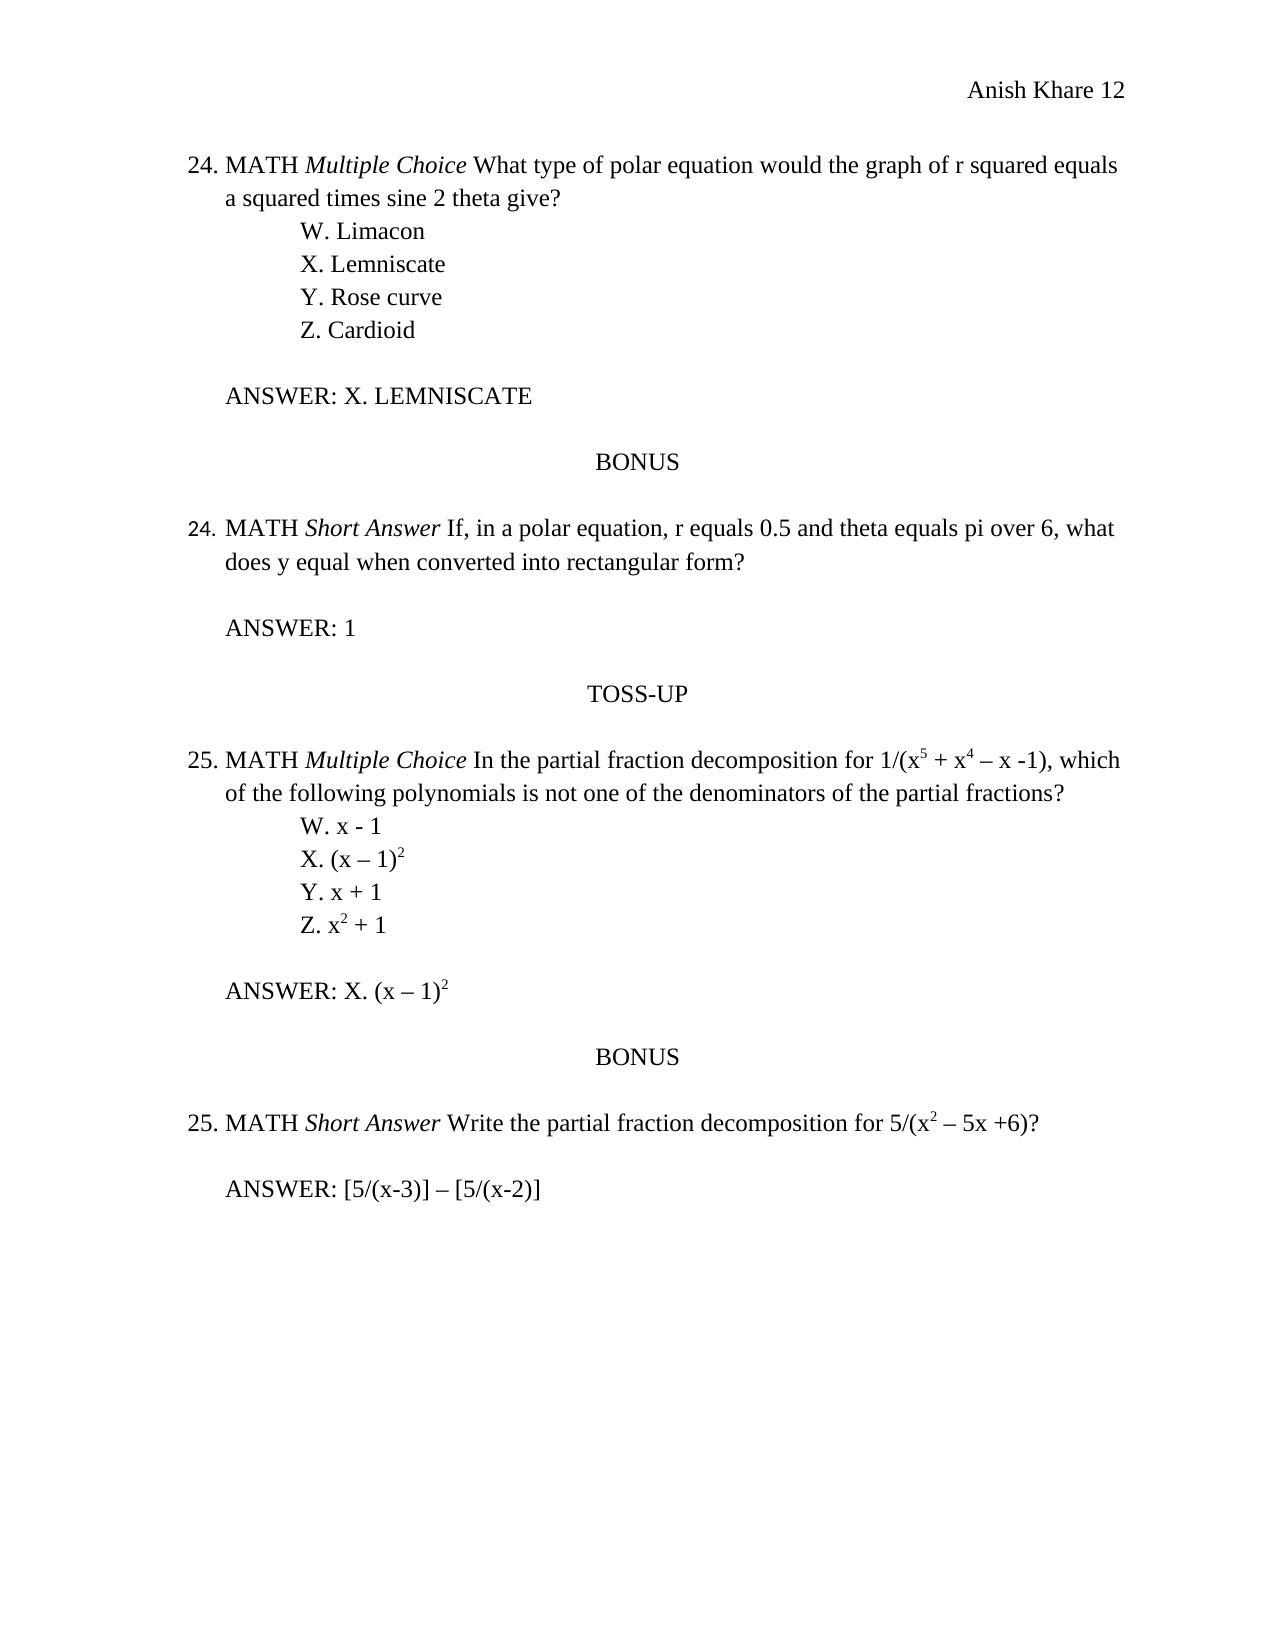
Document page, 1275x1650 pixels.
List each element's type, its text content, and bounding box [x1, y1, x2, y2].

list ANSWER: [5/(x-3)] – [5/(x-2)] [225, 1174, 1125, 1203]
list Z. x2 + 1 [225, 910, 1125, 938]
list MATH Multiple Choice In the partial fraction decomposition for 1/(x5 + x4 – x -1), which of the following polynomials is not one of the denominators of the partial fractions? [187, 745, 1125, 806]
list MATH Multiple Choice What type of polar equation would the graph of r squared equals a squared times sine 2 theta give? [187, 150, 1125, 212]
list ANSWER: 1 [225, 613, 1125, 641]
list Y. Rose curve [225, 282, 1125, 311]
text TOSS-UP [150, 679, 1125, 707]
list MATH Short Answer Write the partial fraction decomposition for 5/(x2 – 5x +6)? [187, 1108, 1125, 1137]
list W. Limacon [225, 216, 1125, 245]
list X. Lemniscate [225, 249, 1125, 278]
list ANSWER: X. (x – 1)2 [225, 976, 1125, 1004]
list Z. Cardioid [225, 315, 1125, 344]
list ANSWER: X. LEMNISCATE [225, 381, 1125, 410]
list MATH Short Answer If, in a polar equation, r equals 0.5 and theta equals pi over 6, what does y equal when converted into rectangular form? [187, 513, 1125, 575]
list W. x - 1 [225, 811, 1125, 839]
text BONUS [150, 1042, 1125, 1071]
list X. (x – 1)2 [225, 844, 1125, 872]
text BONUS [150, 447, 1125, 476]
list Y. x + 1 [225, 877, 1125, 906]
